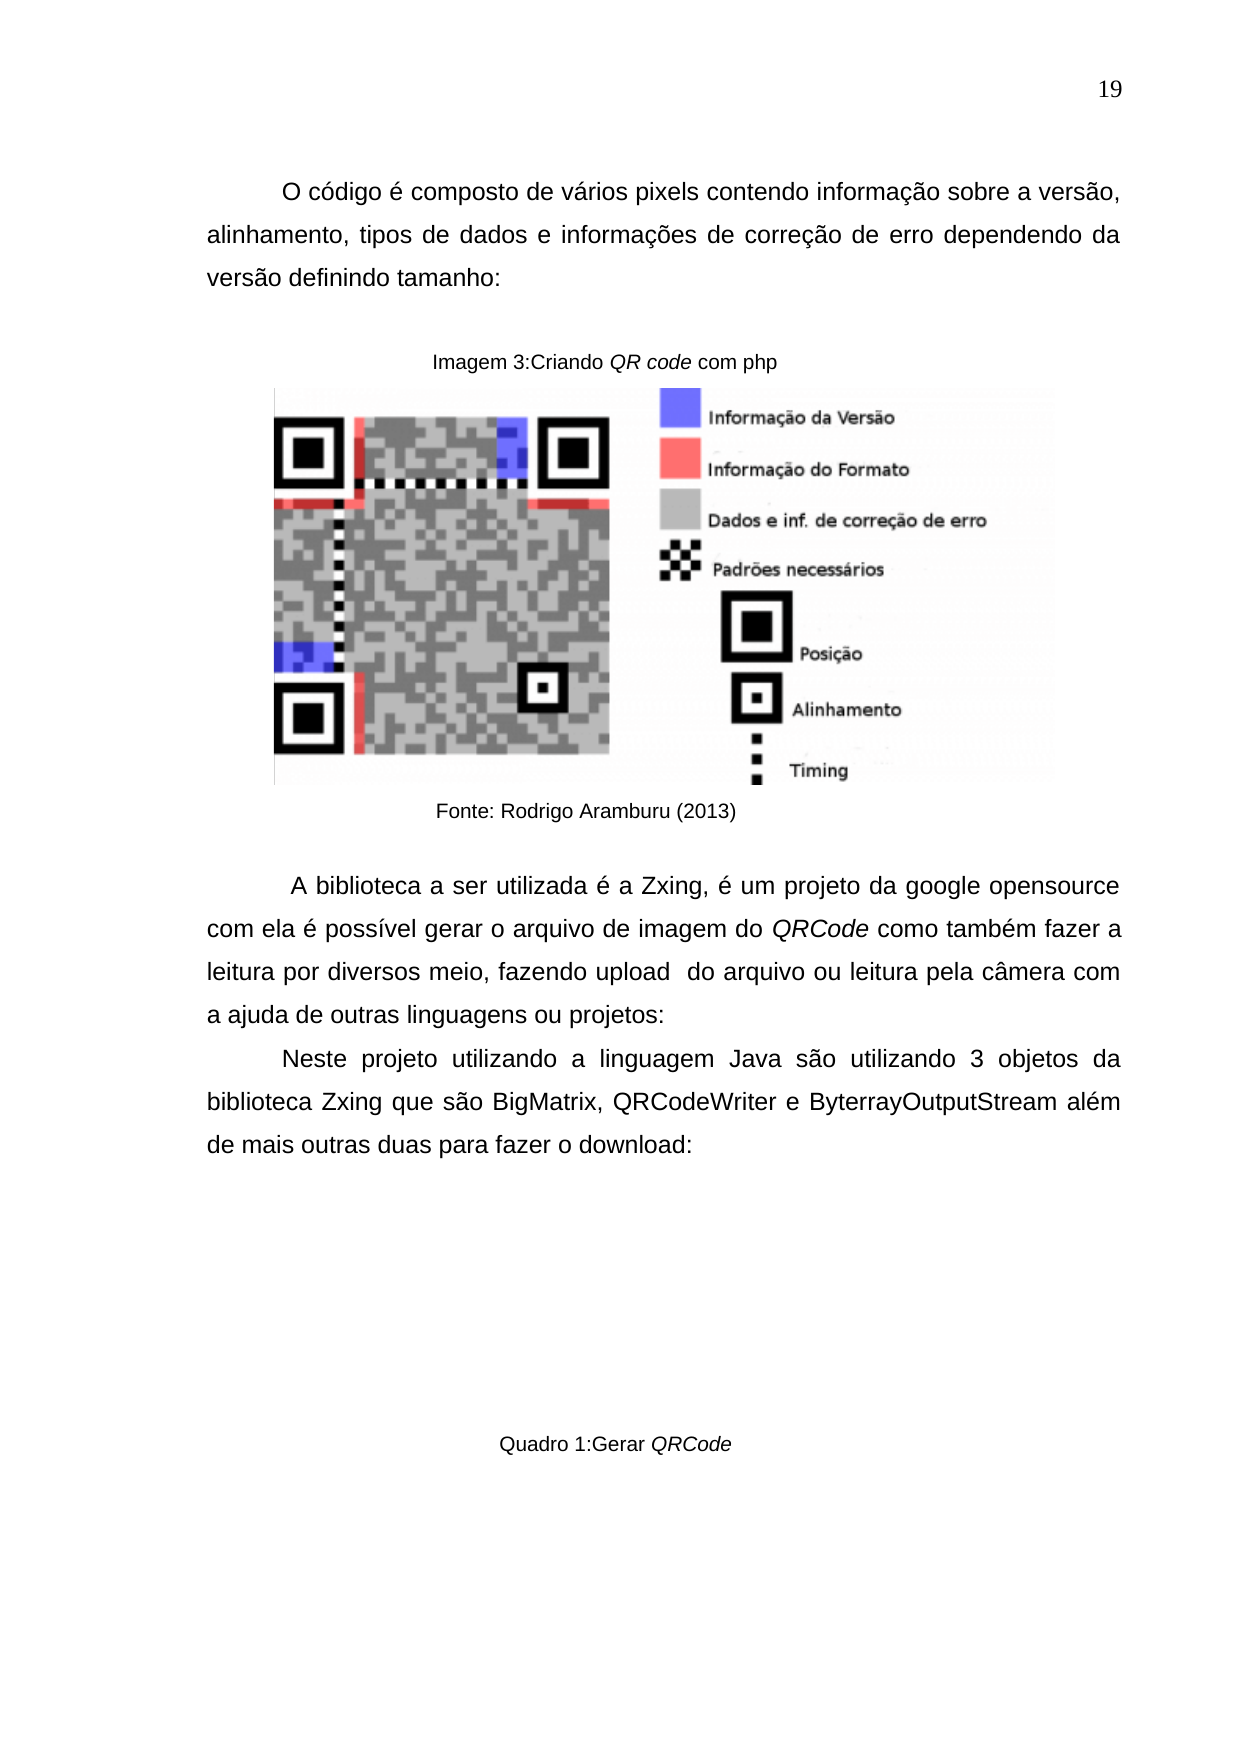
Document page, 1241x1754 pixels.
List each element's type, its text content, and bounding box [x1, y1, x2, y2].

text O código é composto de vários pixels contendo informação sobre a versão, alinhamento, tipos de dados e informações de correção de erro dependendo da versão definindo tamanho: [0, 177, 1122, 292]
text A biblioteca a ser utilizada é a Zxing, é um projeto da google opensource com ela é possível gerar o arquivo de imagem do QRCode como também fazer a leitura por diversos meio, fazendo upload do arquivo ou leitura pela câmera com a ajuda de outras linguagens ou projetos: [0, 871, 1122, 1029]
text Fonte: Rodrigo Aramburu (2013) [207, 799, 1122, 823]
picture [273, 388, 1055, 785]
text Quadro 1:Gerar QRCode [0, 1432, 1122, 1456]
text Neste projeto utilizando a linguagem Java são utilizando 3 objetos da biblioteca Zxing que são BigMatrix, QRCodeWriter e ByterrayOutputStream além de mais outras duas para fazer o download: [0, 1044, 1122, 1159]
